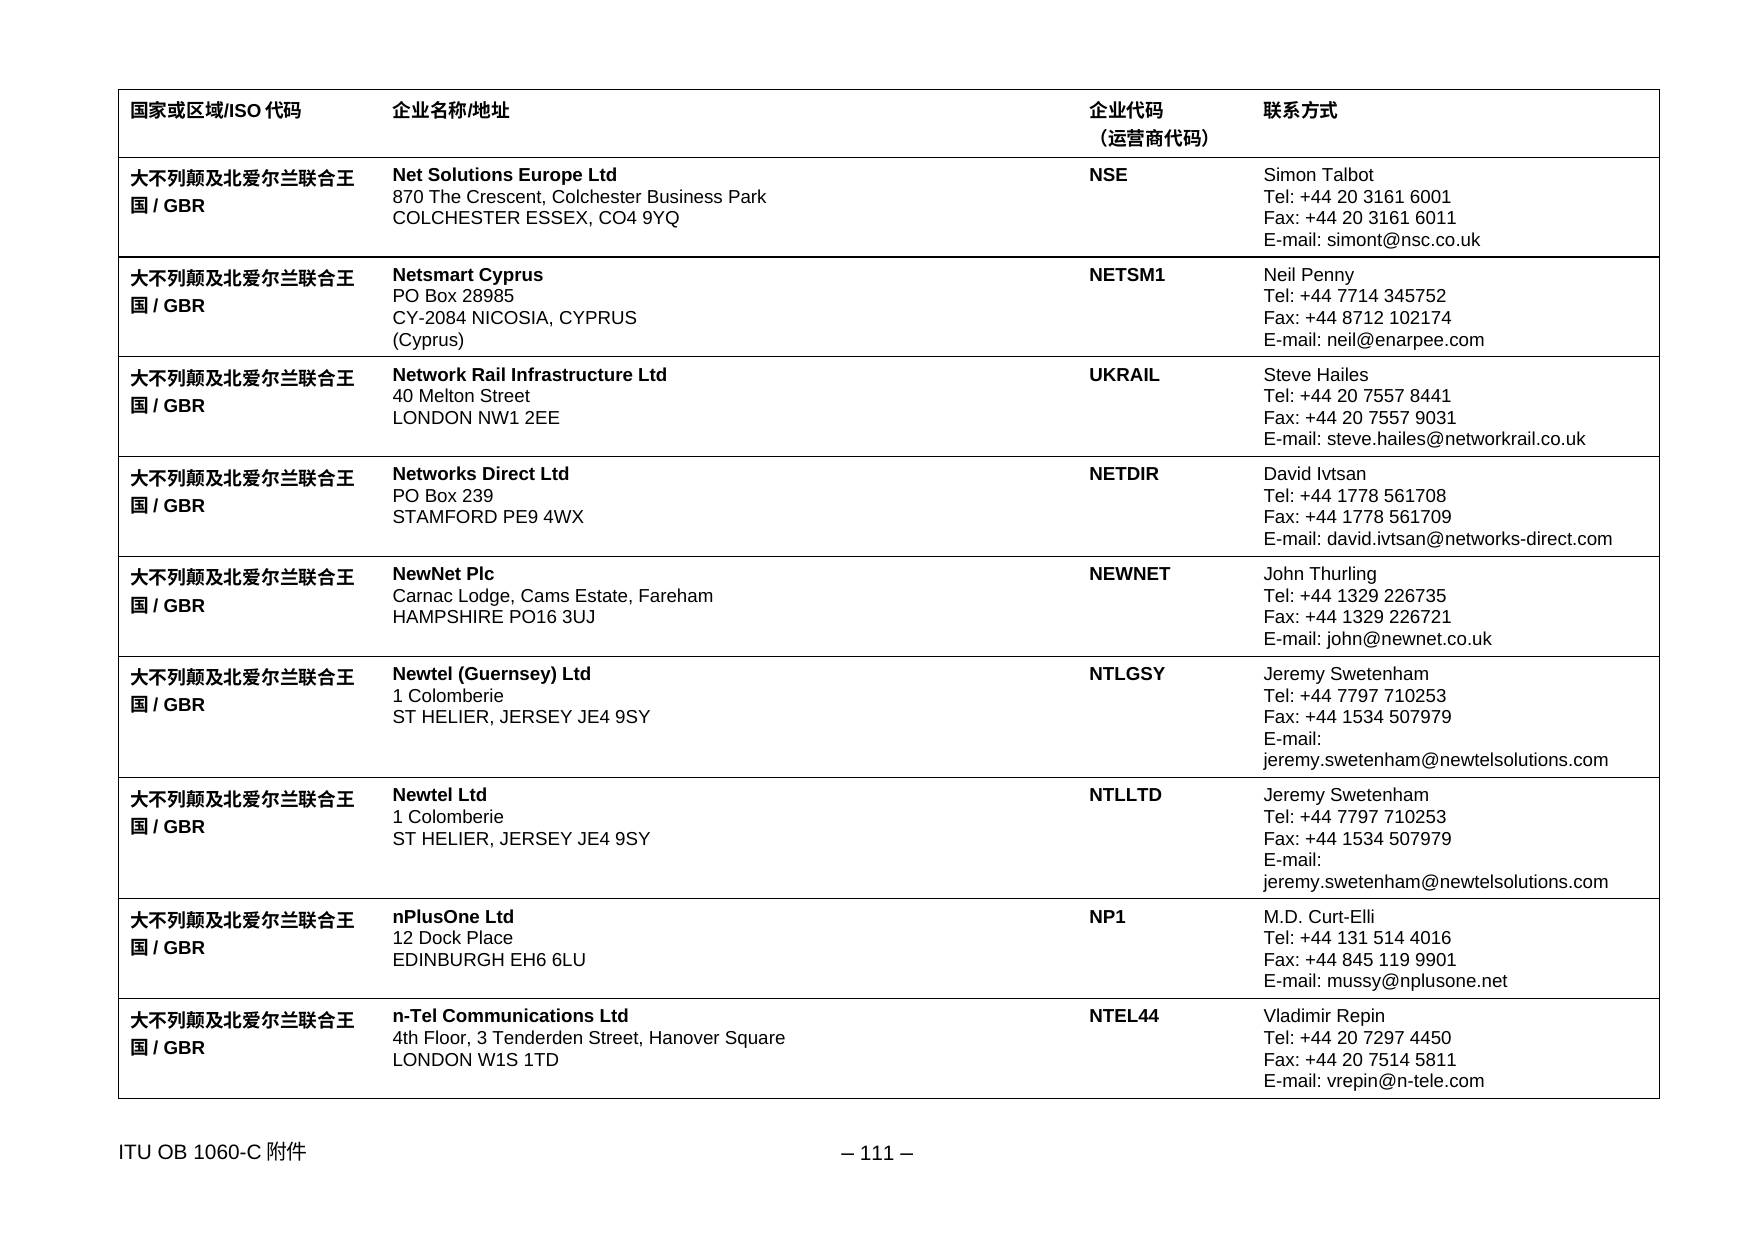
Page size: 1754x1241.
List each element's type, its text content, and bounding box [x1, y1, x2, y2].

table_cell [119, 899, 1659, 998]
table_header 企业代码 （运营商代码） [1060, 90, 1252, 157]
table_header 联系方式 [1252, 90, 1659, 157]
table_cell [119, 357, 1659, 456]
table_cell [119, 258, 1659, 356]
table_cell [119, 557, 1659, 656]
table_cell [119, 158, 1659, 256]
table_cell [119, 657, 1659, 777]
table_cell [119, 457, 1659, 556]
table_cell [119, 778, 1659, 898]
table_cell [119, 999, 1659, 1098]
table_header 国家或区域/ISO代码 [119, 90, 381, 157]
table_header 企业名称/地址 [381, 90, 1060, 157]
